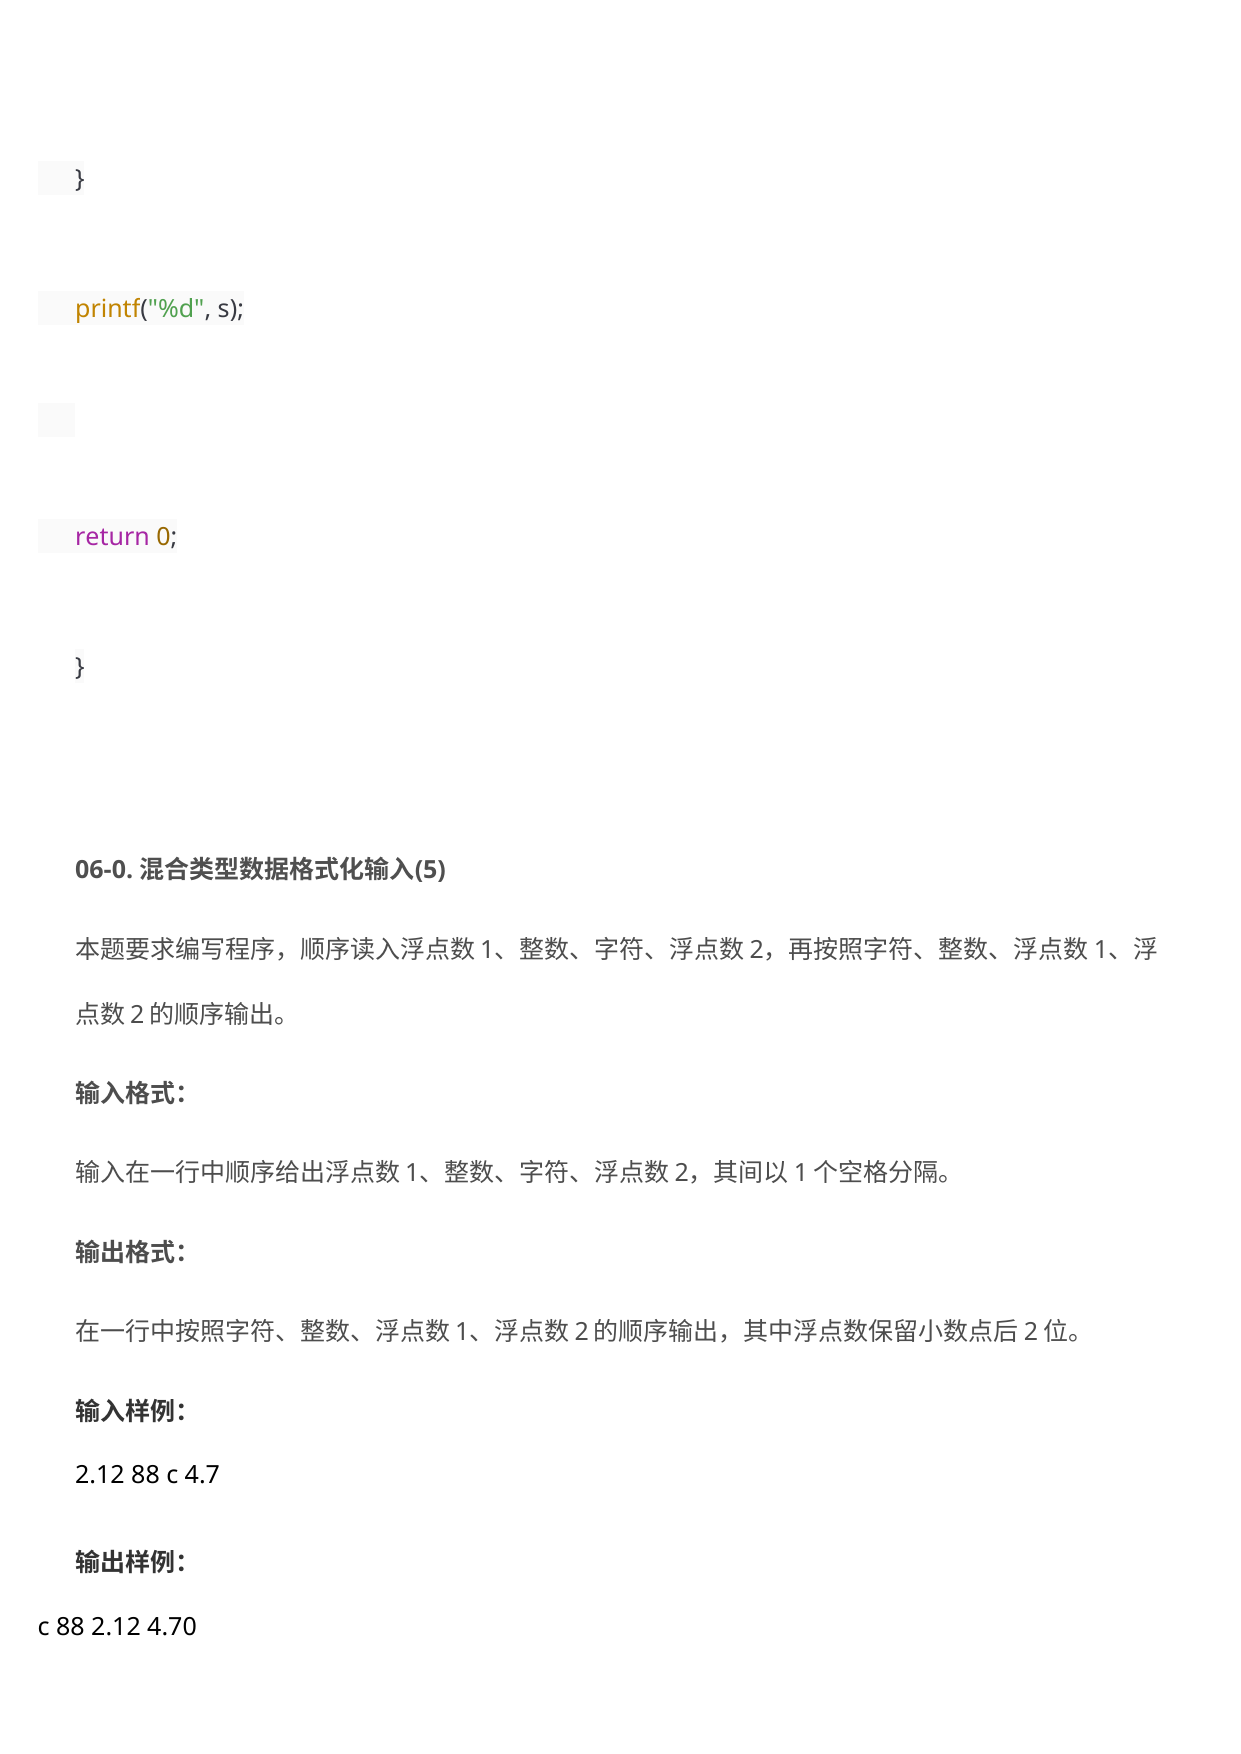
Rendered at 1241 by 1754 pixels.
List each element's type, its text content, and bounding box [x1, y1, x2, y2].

text 输入在一行中顺序给出浮点数1、整数、字符、浮点数2，其间以1个空格分隔。 [75, 1138, 1165, 1203]
text 2.12 88 c 4.7 [75, 1442, 1165, 1507]
list } [37, 146, 1165, 211]
text 输入样例： [75, 1377, 1165, 1442]
list return 0; [37, 503, 1165, 568]
text 输入格式： [75, 1059, 1165, 1124]
text } [75, 633, 1165, 698]
text 在一行中按照字符、整数、浮点数1、浮点数2的顺序输出，其中浮点数保留小数点后2位。 [75, 1297, 1165, 1362]
text 输出格式： [75, 1218, 1165, 1283]
list printf("%d", s); [37, 276, 1165, 341]
subtitle 06-0. 混合类型数据格式化输入(5) [75, 835, 1165, 900]
text 输出样例： [75, 1528, 1165, 1593]
text 本题要求编写程序，顺序读入浮点数1、整数、字符、浮点数2，再按照字符、整数、浮点数1、浮点数2的顺序输出。 [75, 915, 1165, 1045]
list c 88 2.12 4.70 [37, 1593, 1165, 1658]
